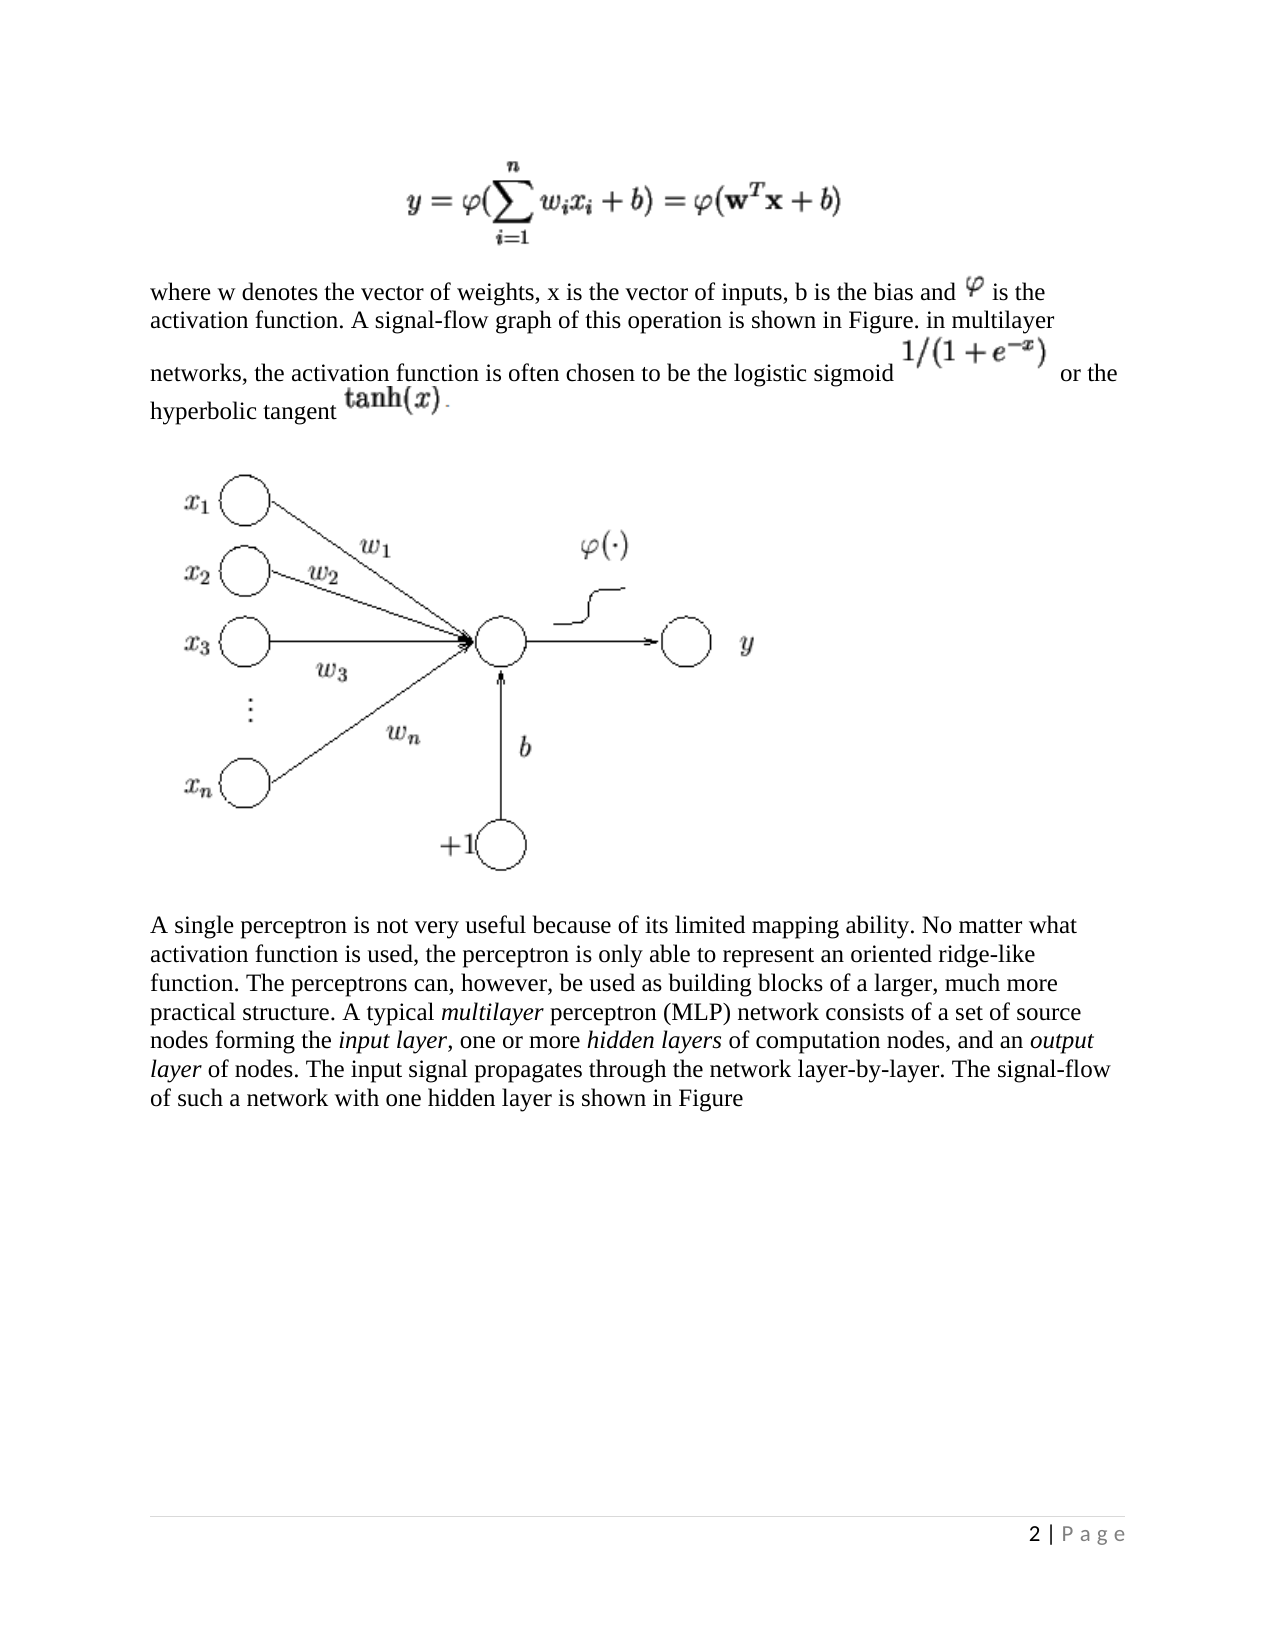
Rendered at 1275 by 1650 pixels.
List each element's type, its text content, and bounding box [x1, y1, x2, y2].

table_header where w denotes the vector of weights, x is the vector of inputs, b is the bias and is the activation function. A signal-flow graph of this operation is shown in Figure. in multilayer networks, the activation function is often chosen to be the logistic sigmoid or the hyperbolic tangent A single perceptron is not very useful because of its limited mapping ability. No matter what activation function is used, the perceptron is only able to represent an oriented ridge-like function. The perceptrons can, however, be used as building blocks of a larger, much more practical structure. A typical multilayer perceptron (MLP) network consists of a set of source nodes forming the input layer, one or more hidden layers of computation nodes, and an output layer of nodes. The input signal propagates through the network layer-by-layer. The signal-flow of such a network with one hidden layer is shown in Figure [150, 150, 1125, 1112]
picture [962, 270, 992, 300]
picture [382, 150, 893, 271]
picture [900, 334, 1054, 381]
picture [150, 453, 782, 882]
picture [343, 386, 454, 420]
